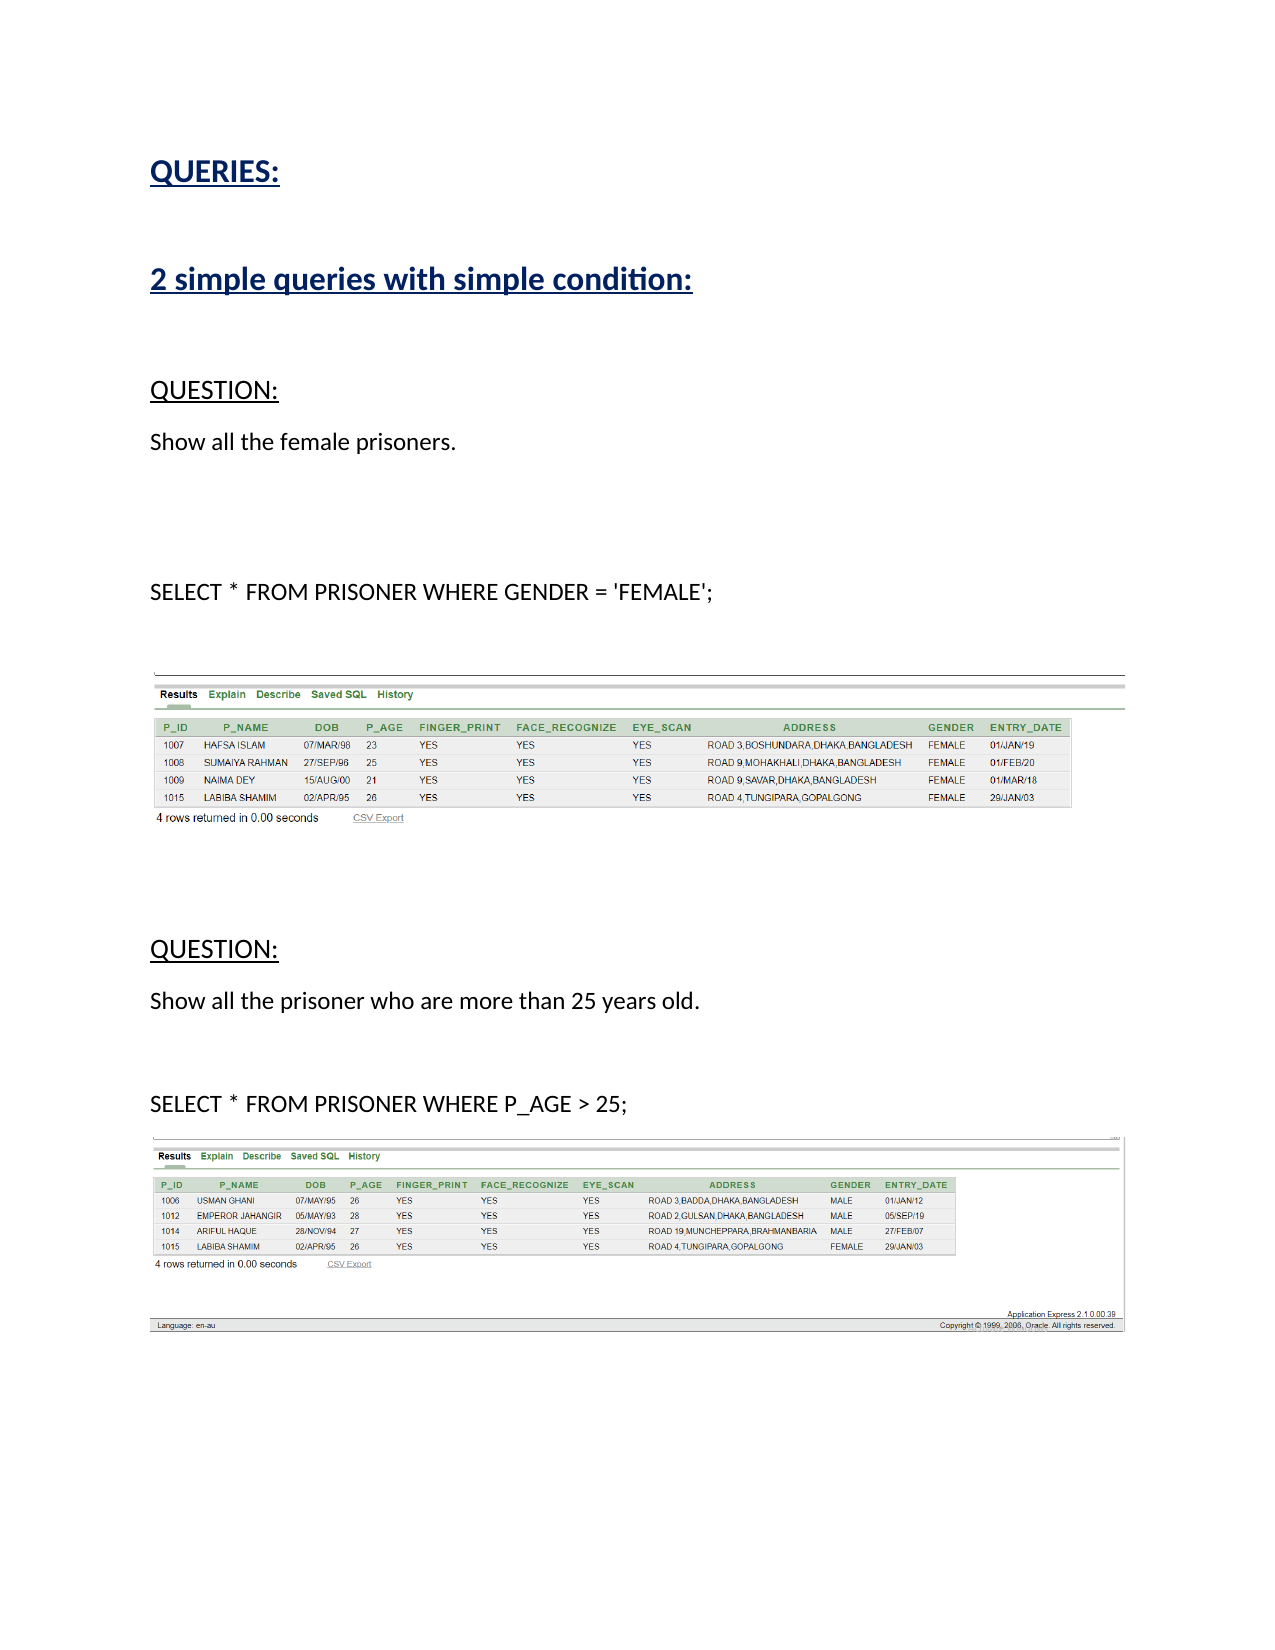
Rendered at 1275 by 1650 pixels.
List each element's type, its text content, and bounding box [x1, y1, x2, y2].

text QUESTION: [150, 931, 1125, 966]
picture [150, 672, 1125, 866]
text QUESTION: [150, 372, 1125, 406]
text QUERIES: [150, 150, 1125, 191]
text 2 simple queries with simple condition: [150, 257, 1125, 298]
text Show all the female prisoners. [150, 426, 1125, 456]
picture [150, 1137, 1125, 1332]
text SELECT * FROM PRISONER WHERE GENDER = 'FEMALE'; [150, 576, 1125, 606]
text SELECT * FROM PRISONER WHERE P_AGE > 25; [150, 1088, 1125, 1119]
text Show all the prisoner who are more than 25 years old. [150, 985, 1125, 1016]
